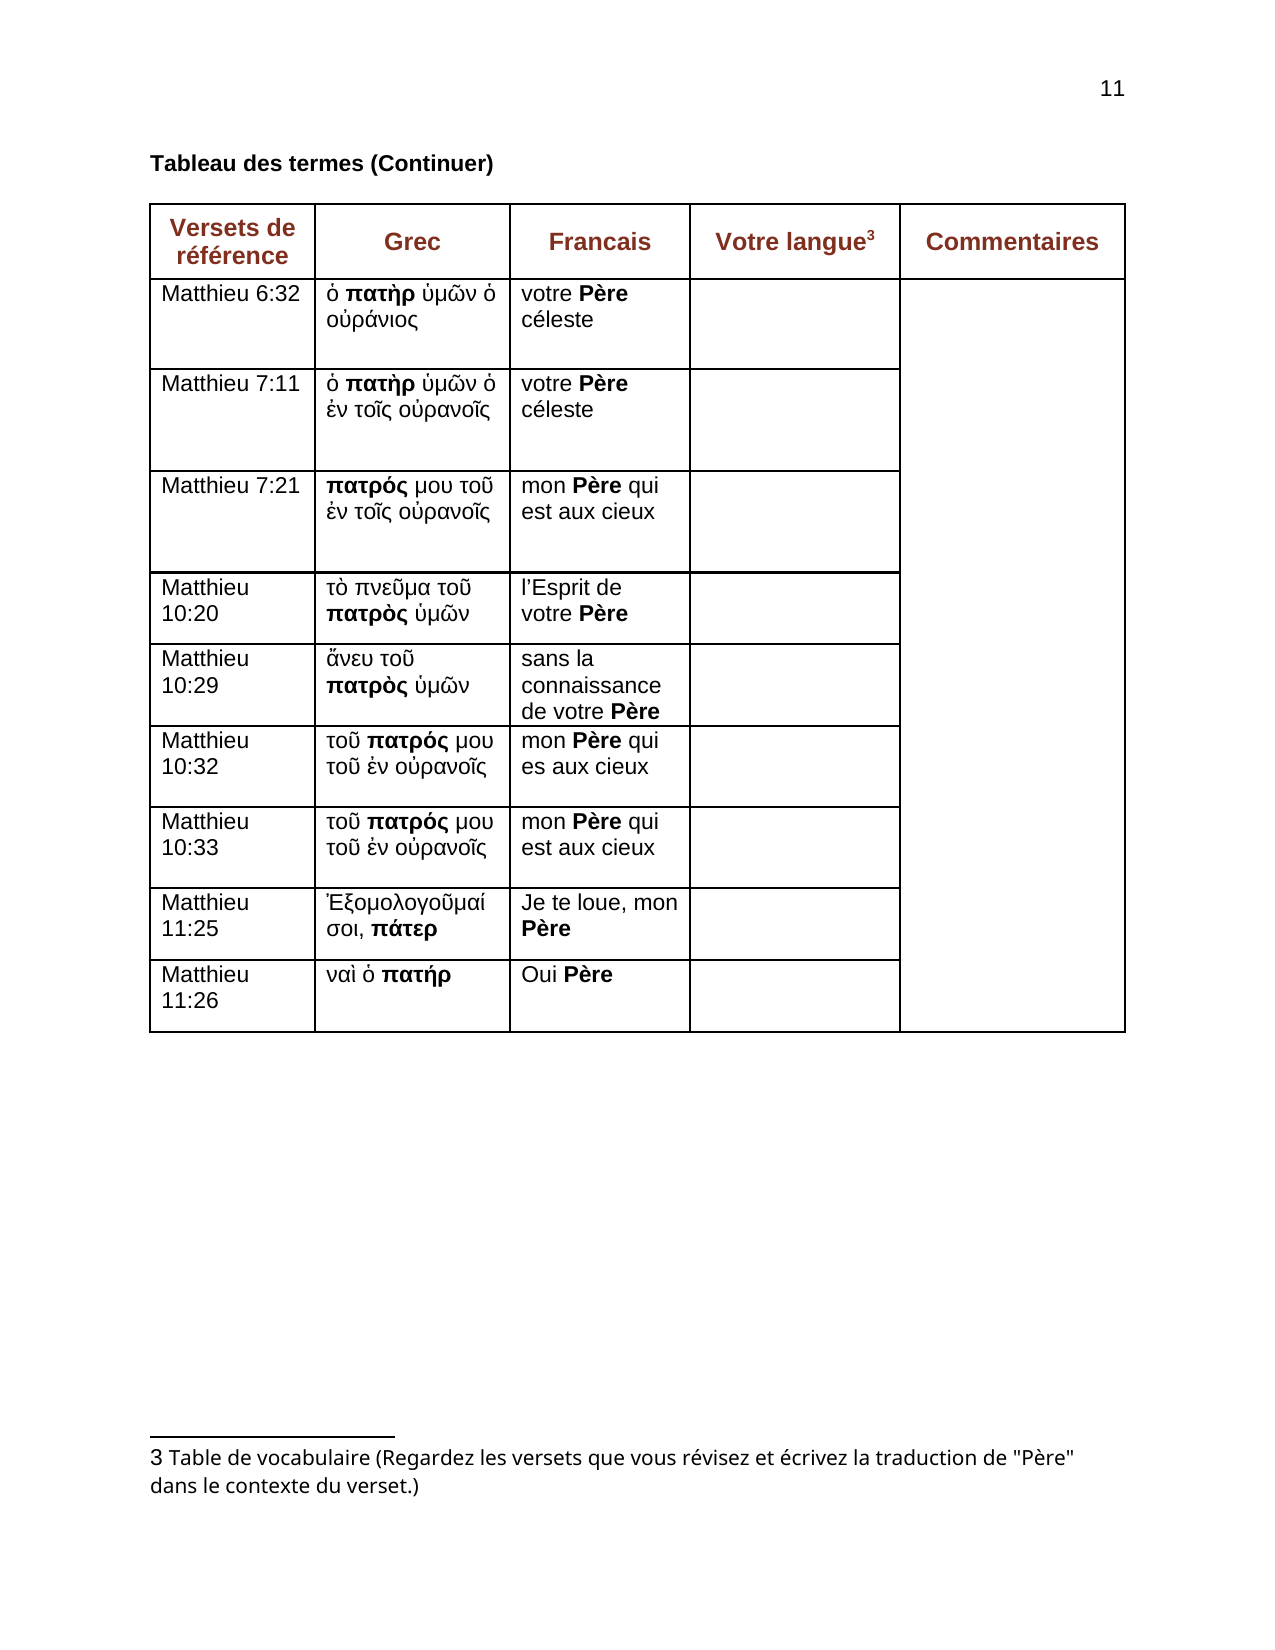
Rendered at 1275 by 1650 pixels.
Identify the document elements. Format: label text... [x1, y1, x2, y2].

table_cell [691, 280, 899, 368]
table_cell Matthieu 11:25 [151, 889, 314, 959]
table_cell τὸ πνεῦμα τοῦ πατρὸς ὑμῶν [316, 574, 509, 643]
table_header Votre langue [691, 205, 899, 278]
table_cell Matthieu 7:21 [151, 472, 314, 571]
table_cell sans la connaissance de votre Père [594, 645, 689, 724]
table_cell ἄνευ τοῦ πατρὸς ὑμῶν [316, 645, 509, 724]
table_cell Matthieu 10:20 [151, 574, 314, 643]
table_cell votre Père céleste [511, 370, 689, 469]
table_cell [901, 280, 1124, 1031]
table_cell πατρός μου τοῦ ἐν τοῖς οὐρανοῖς [316, 472, 509, 571]
subtitle Tableau des termes (Continuer) [150, 150, 1125, 176]
table_cell ὁ πατὴρ ὑμῶν ὁ οὐράνιος [316, 280, 509, 368]
table_cell votre Père céleste [511, 280, 689, 368]
table_cell Matthieu 10:33 [151, 808, 314, 887]
table_cell [691, 889, 899, 959]
table_cell τοῦ πατρός μου τοῦ ἐν οὐρανοῖς [316, 727, 509, 806]
table_cell ὁ πατὴρ ὑμῶν ὁ ἐν τοῖς οὐρανοῖς [316, 370, 509, 469]
table_cell Matthieu 10:29 [151, 645, 314, 724]
table_cell l’Esprit de votre Père [511, 574, 689, 643]
table_cell [691, 727, 899, 806]
table_cell Oui Père [511, 961, 689, 1031]
table_cell Ἐξομολογοῦμαί σοι, πάτερ [316, 889, 509, 959]
table_cell Je te loue, mon Père [511, 889, 689, 959]
table_cell mon Père qui est aux cieux [511, 472, 689, 571]
table_cell [691, 645, 899, 724]
table_cell mon Père qui es aux cieux [511, 727, 689, 806]
table_header Commentaires [901, 205, 1124, 278]
table_cell Matthieu 6:32 [151, 280, 314, 368]
table_cell [691, 574, 899, 643]
table_cell [691, 961, 899, 1031]
table_cell [691, 808, 899, 887]
table_cell Matthieu 10:32 [151, 727, 314, 806]
table_header Grec [316, 205, 509, 278]
table_cell Matthieu 11:26 [151, 961, 314, 1031]
table_cell [691, 370, 899, 469]
table_header Francais [511, 205, 689, 278]
table_cell ναὶ ὁ πατήρ [316, 961, 509, 1031]
table_cell Matthieu 7:11 [151, 370, 314, 469]
table_header Versets de référence [151, 205, 314, 278]
table_cell [691, 472, 899, 571]
table_cell mon Père qui est aux cieux [511, 808, 689, 887]
table_cell τοῦ πατρός μου τοῦ ἐν οὐρανοῖς [316, 808, 509, 887]
